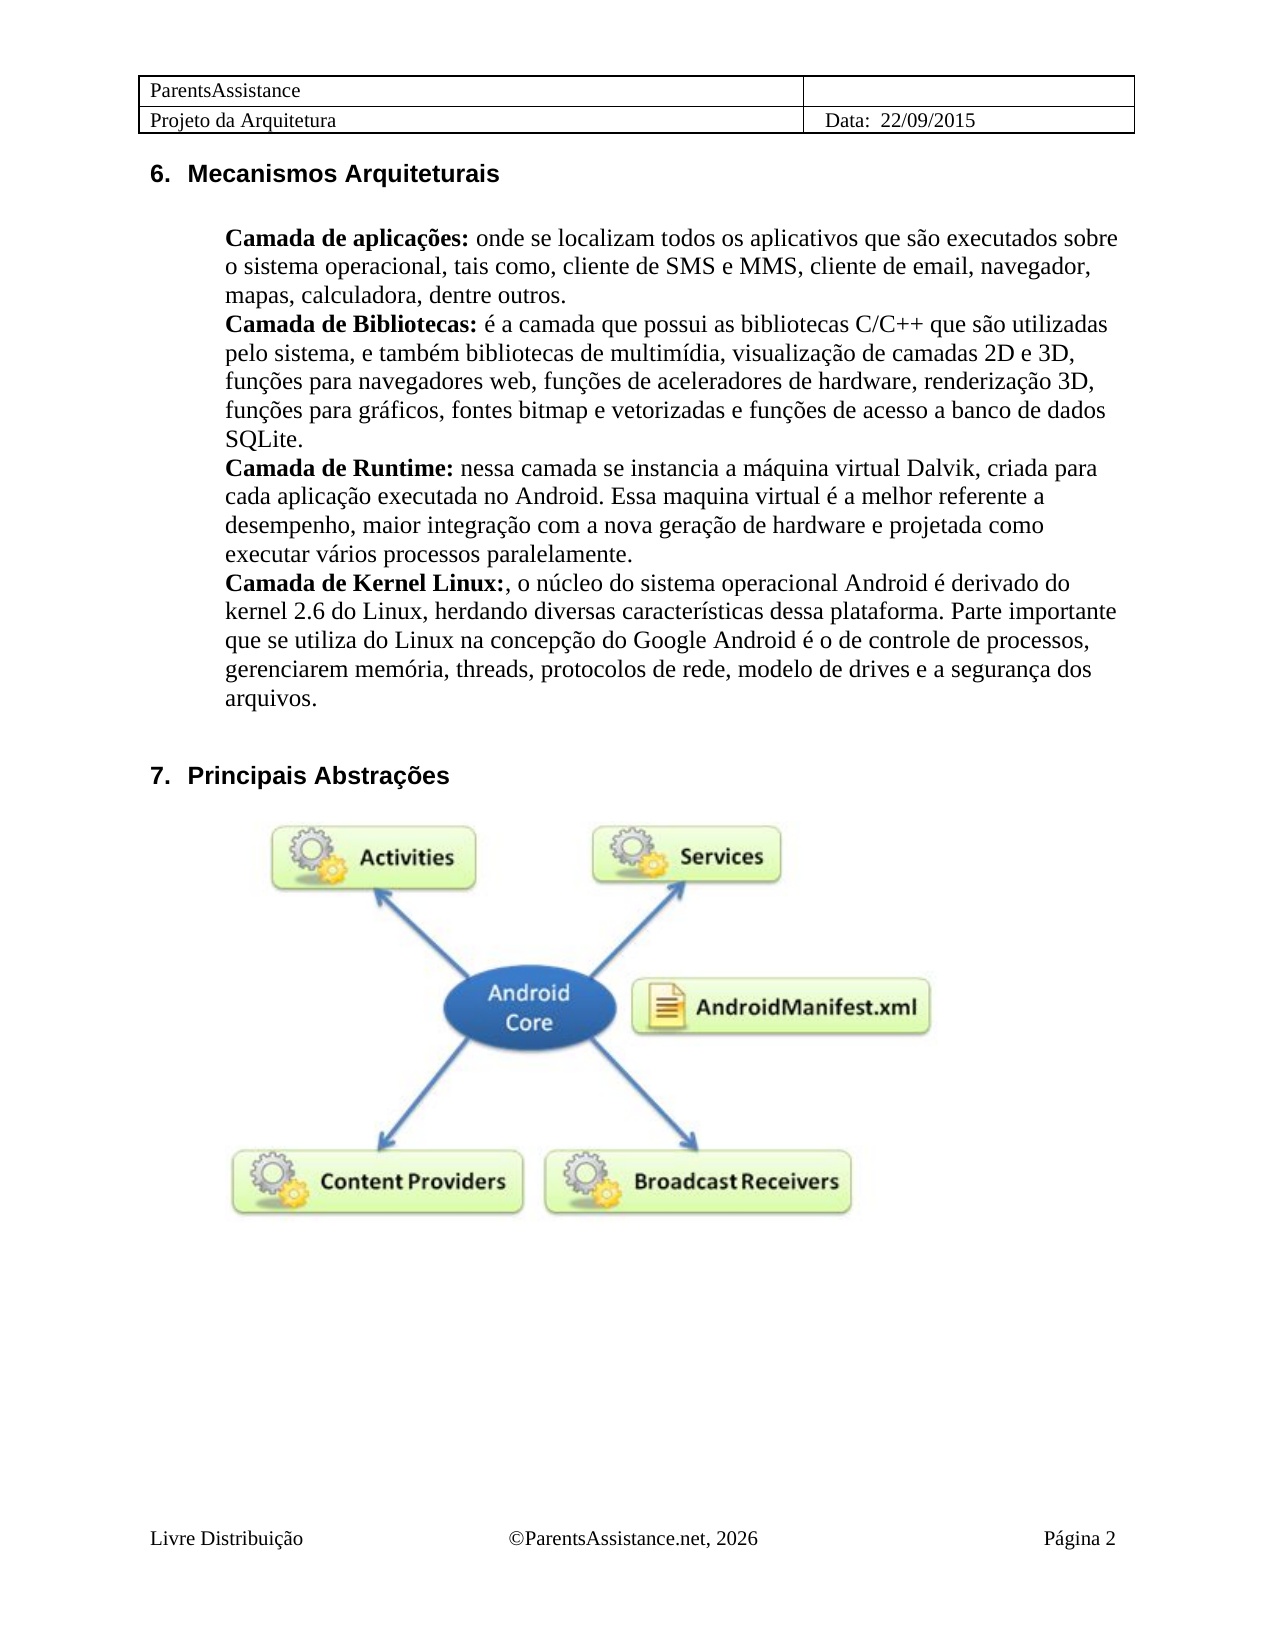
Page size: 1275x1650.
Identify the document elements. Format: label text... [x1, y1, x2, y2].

text Camada de aplicações: onde se localizam todos os aplicativos que são executados sobre o sistema operacional, tais como, cliente de SMS e MMS, cliente de email, navegador, mapas, calculadora, dentre outros. Camada de Bibliotecas: é a camada que possui as bibliotecas C/C++ que são utilizadas pelo sistema, e também bibliotecas de multimídia, visualização de camadas 2D e 3D, funções para navegadores web, funções de aceleradores de hardware, renderização 3D, funções para gráficos, fontes bitmap e vetorizadas e funções de acesso a banco de dados SQLite. Camada de Runtime: nessa camada se instancia a máquina virtual Dalvik, criada para cada aplicação executada no Android. Essa maquina virtual é a melhor referente a desempenho, maior integração com a nova geração de hardware e projetada como executar vários processos paralelamente. Camada de Kernel Linux:, o núcleo do sistema operacional Android é derivado do kernel 2.6 do Linux, herdando diversas características dessa plataforma. Parte importante que se utiliza do Linux na concepção do Google Android é o de controle de processos, gerenciarem memória, threads, protocolos de rede, modelo de drives e a segurança dos arquivos. [225, 194, 1125, 711]
subtitle Mecanismos Arquiteturais [150, 159, 1125, 188]
picture [225, 821, 938, 1223]
subtitle Principais Abstrações [150, 761, 1125, 790]
